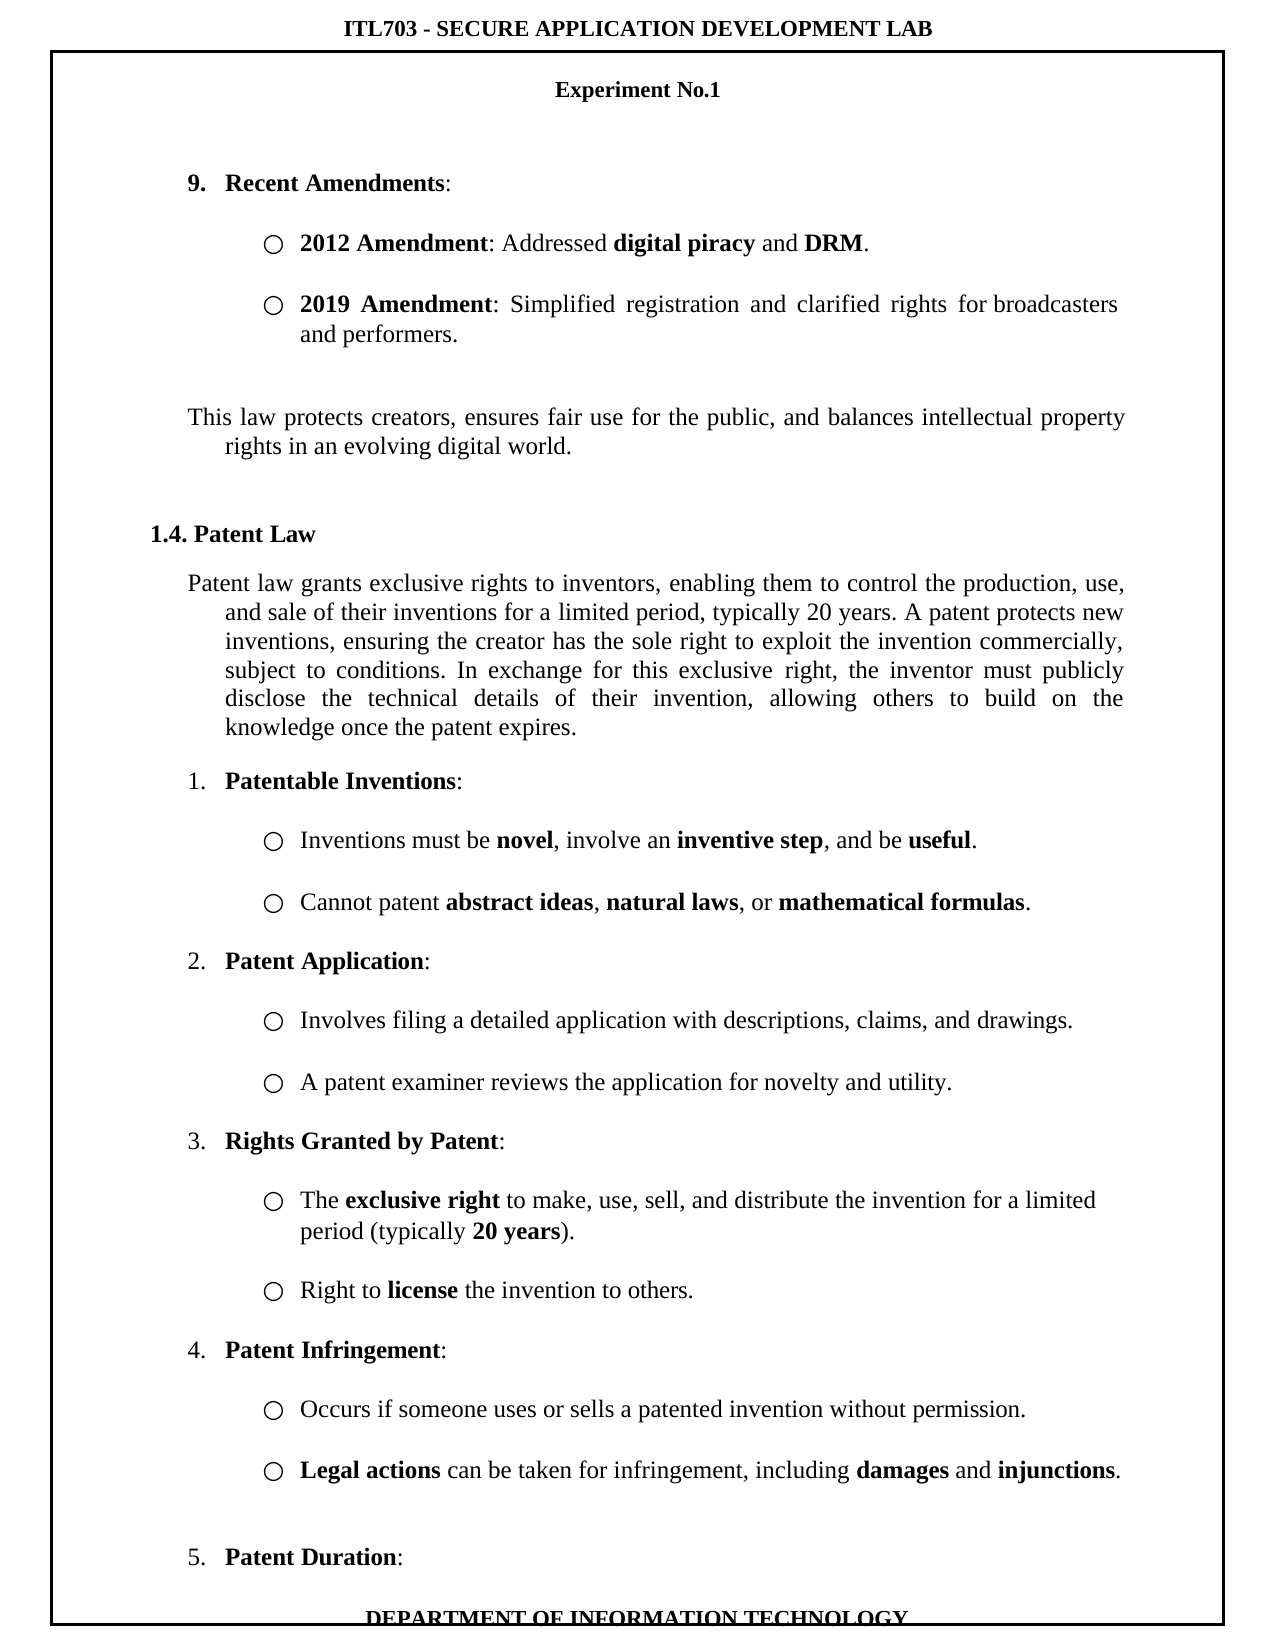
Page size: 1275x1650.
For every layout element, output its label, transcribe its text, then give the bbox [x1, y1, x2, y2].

list 2019 Amendment: Simplified registration and clarified rights for broadcasters and performers. [262, 286, 1125, 348]
list Occurs if someone uses or sells a patented invention without permission. [262, 1391, 1125, 1425]
subtitle Patent Law [150, 519, 1125, 548]
text This law protects creators, ensures fair use for the public, and balances intellectual property rights in an evolving digital world. [187, 402, 1127, 459]
subtitle Recent Amendments: [187, 168, 1125, 197]
list A patent examiner reviews the application for novelty and utility. [262, 1063, 1125, 1097]
subtitle Patentable Inventions: [187, 766, 1125, 795]
list Inventions must be novel, involve an inventive step, and be useful. [262, 822, 1125, 856]
list Involves filing a detailed application with descriptions, claims, and drawings. [262, 1002, 1125, 1036]
list Legal actions can be taken for infringement, including damages and injunctions. [262, 1452, 1125, 1486]
list Right to license the invention to others. [262, 1272, 1125, 1306]
subtitle Patent Duration: [187, 1542, 1125, 1571]
list 2012 Amendment: Addressed digital piracy and DRM. [262, 224, 1125, 258]
subtitle Patent Infringement: [187, 1335, 1125, 1363]
list The exclusive right to make, use, sell, and distribute the invention for a limited period (typically 20 years). [262, 1182, 1096, 1245]
list Cannot patent abstract ideas, natural laws, or mathematical formulas. [262, 883, 1125, 917]
subtitle Patent Application: [187, 946, 1125, 975]
subtitle Rights Granted by Patent: [187, 1126, 1125, 1155]
text Patent law grants exclusive rights to inventors, enabling them to control the production, use, and sale of their inventions for a limited period, typically 20 years. A patent protects new inventions, ensuring the creator has the sole right to exploit the invention commercially, subject to conditions. In exchange for this exclusive right, the inventor must publicly disclose the technical details of their invention, allowing others to build on the knowledge once the patent expires. [187, 568, 1124, 741]
